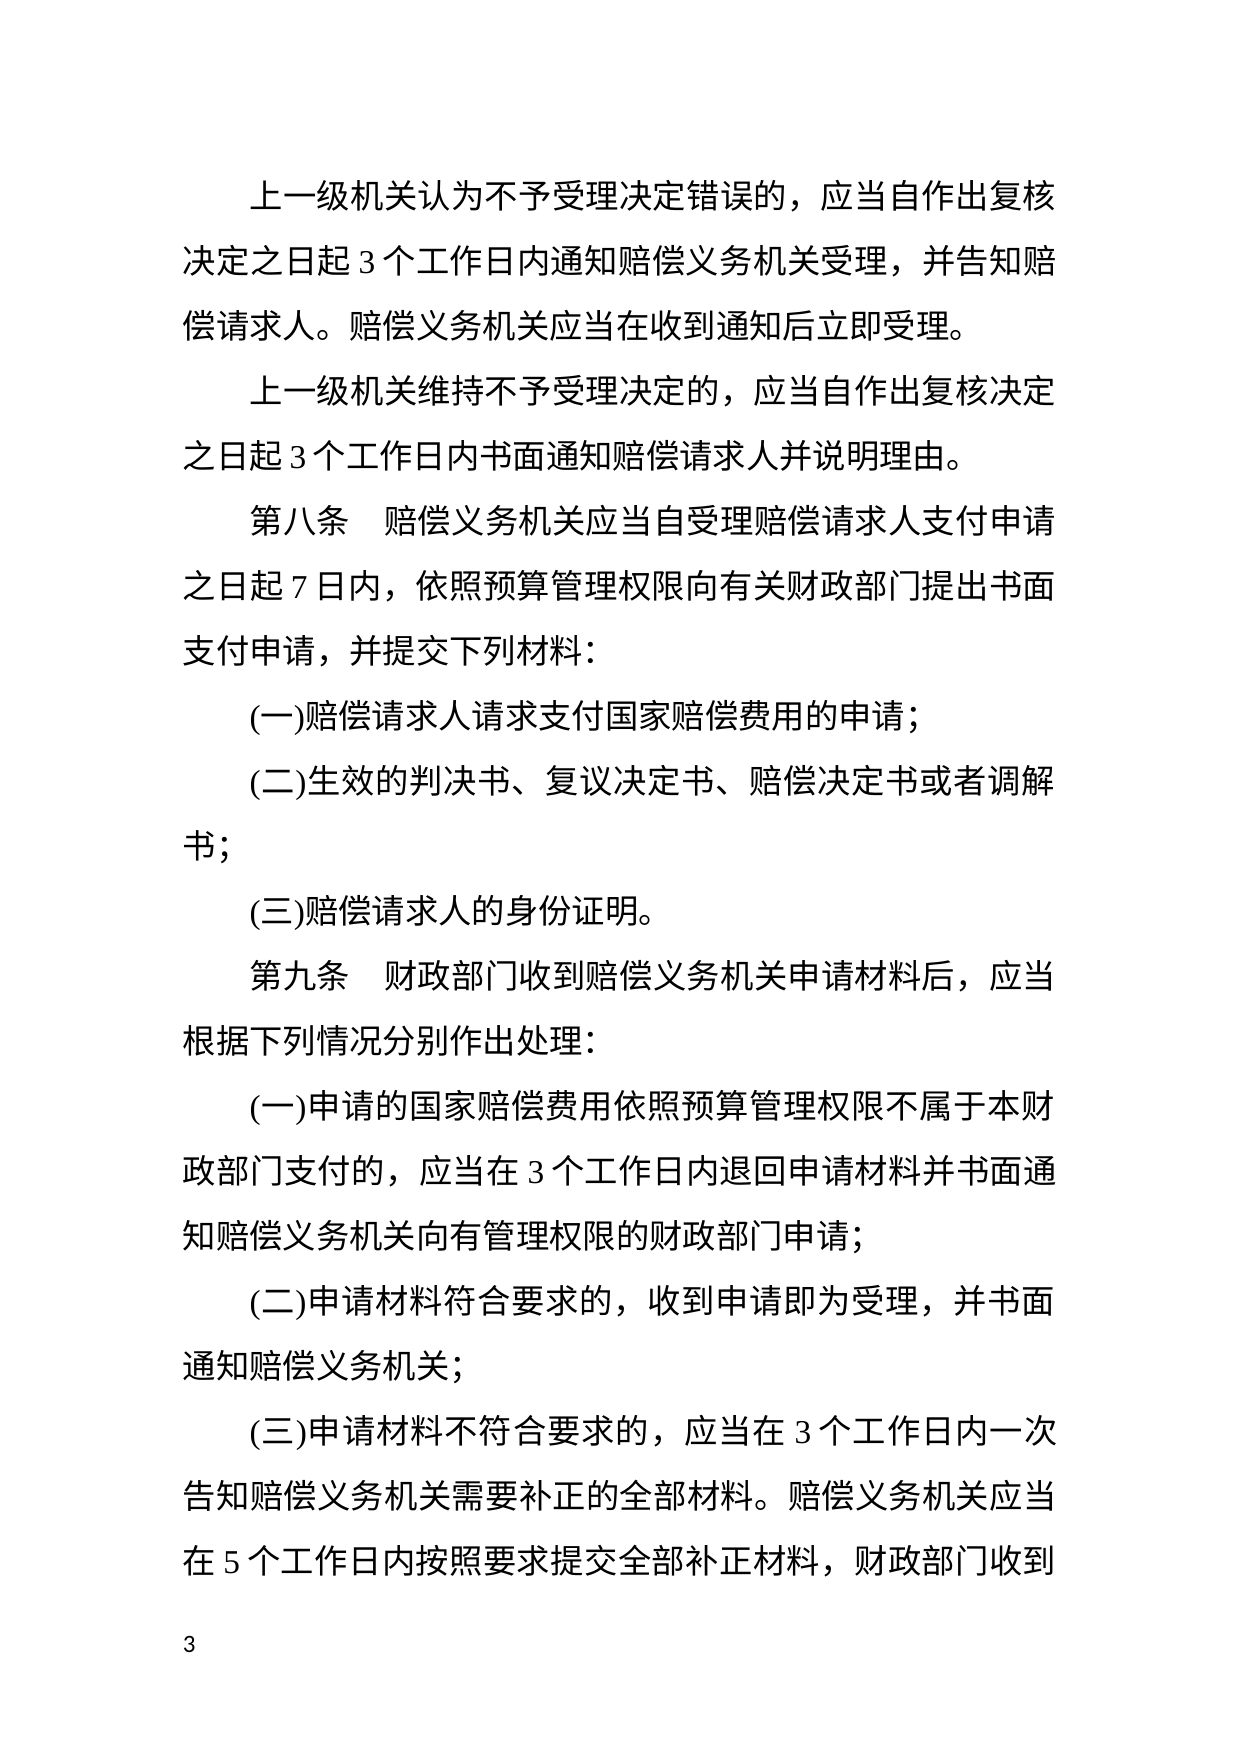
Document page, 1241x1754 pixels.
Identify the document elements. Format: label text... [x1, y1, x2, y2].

text 第八条 赔偿义务机关应当自受理赔偿请求人支付申请之日起7日内，依照预算管理权限向有关财政部门提出书面支付申请，并提交下列材料： [183, 487, 1058, 682]
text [183, 1397, 1058, 1592]
text 上一级机关维持不予受理决定的，应当自作出复核决定之日起3个工作日内书面通知赔偿请求人并说明理由。 [183, 357, 1058, 487]
text 上一级机关认为不予受理决定错误的，应当自作出复核决定之日起3个工作日内通知赔偿义务机关受理，并告知赔偿请求人。赔偿义务机关应当在收到通知后立即受理。 [183, 162, 1058, 357]
text 第九条 财政部门收到赔偿义务机关申请材料后，应当根据下列情况分别作出处理： [183, 942, 1058, 1072]
text (二)生效的判决书、复议决定书、赔偿决定书或者调解书； [183, 747, 1058, 877]
text (二)申请材料符合要求的，收到申请即为受理，并书面通知赔偿义务机关； [183, 1267, 1058, 1397]
text (三)赔偿请求人的身份证明。 [183, 877, 1058, 942]
text (一)申请的国家赔偿费用依照预算管理权限不属于本财政部门支付的，应当在3个工作日内退回申请材料并书面通知赔偿义务机关向有管理权限的财政部门申请； [183, 1072, 1058, 1267]
text (一)赔偿请求人请求支付国家赔偿费用的申请； [183, 682, 1058, 747]
